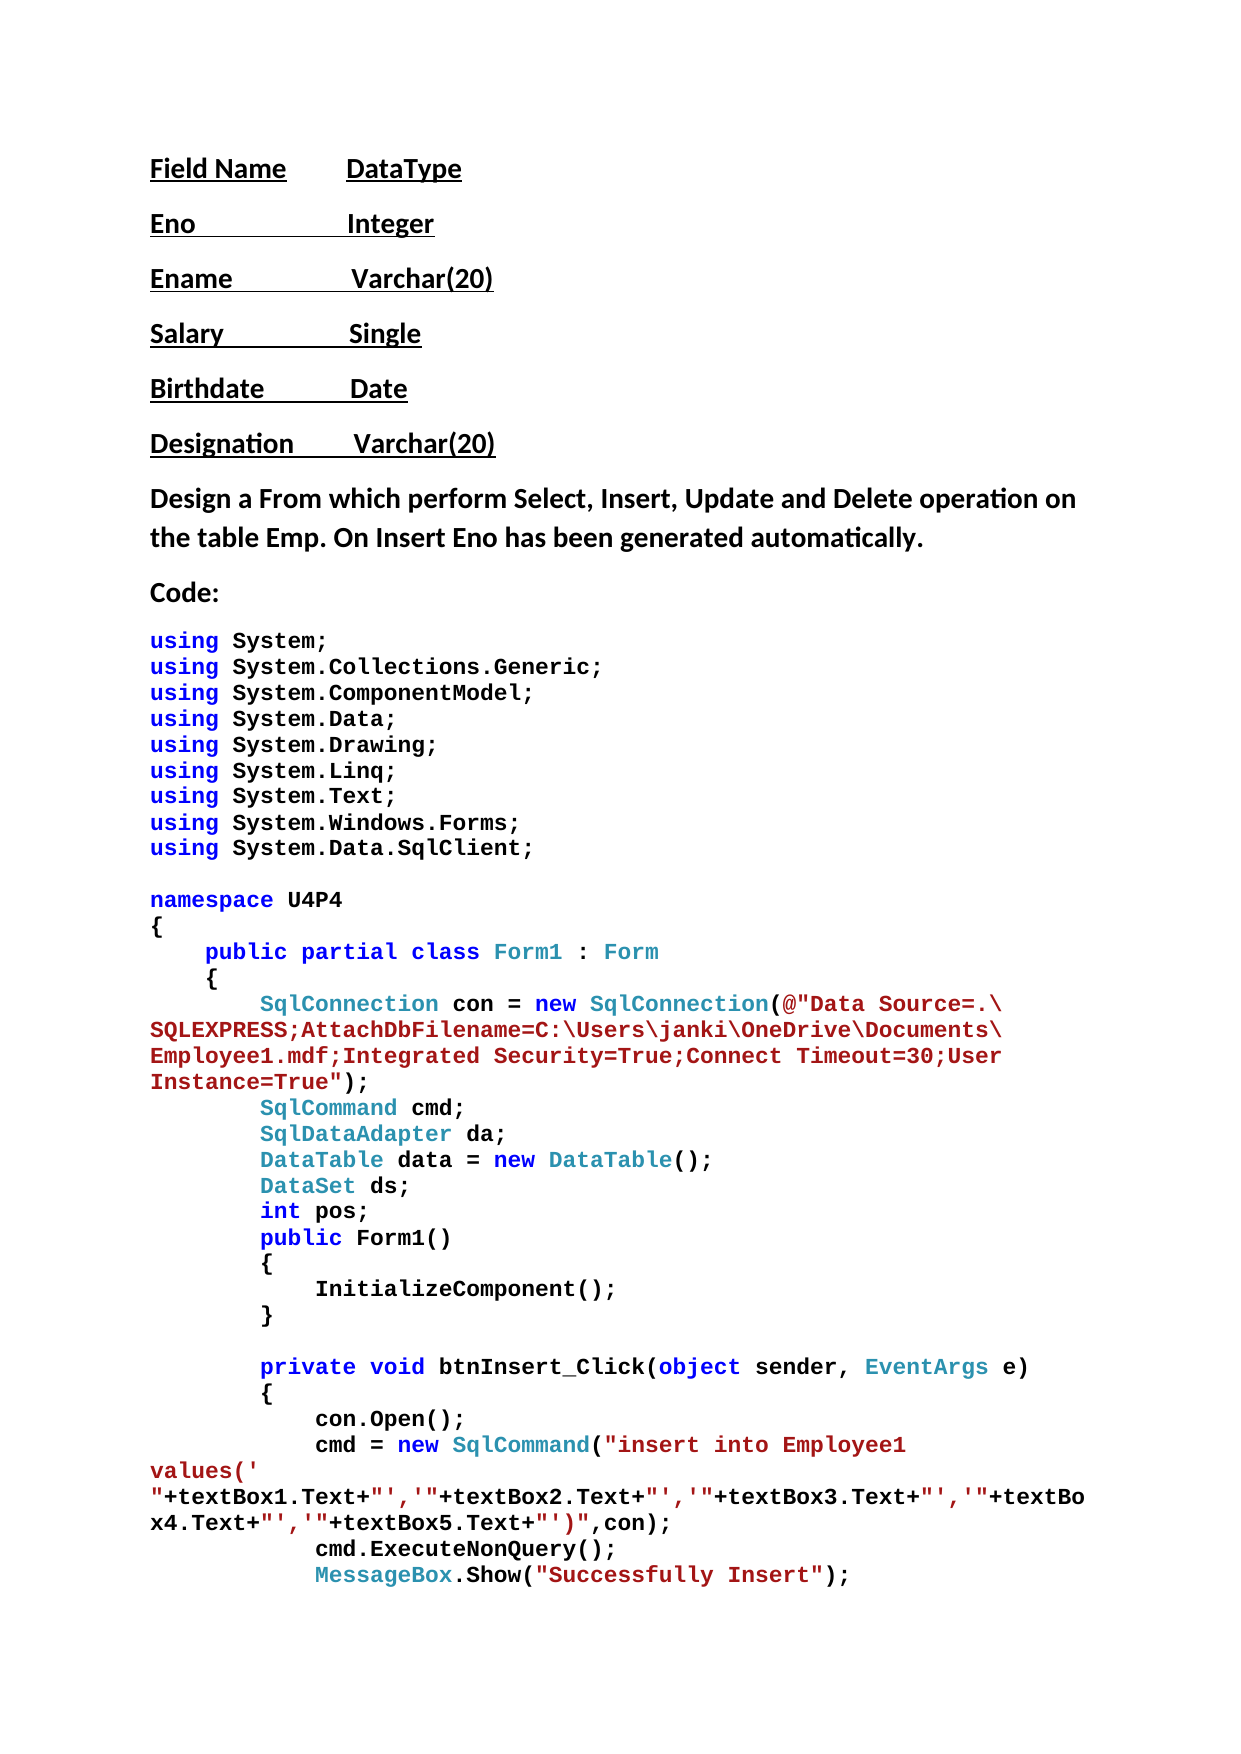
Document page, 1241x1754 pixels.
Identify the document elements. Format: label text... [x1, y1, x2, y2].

text namespace U4P4 [150, 889, 1090, 914]
text public partial class Form1 : Form [150, 941, 1090, 966]
text { [150, 1381, 1090, 1407]
text SqlDataAdapter da; [150, 1122, 1090, 1148]
text using System.Linq; [150, 759, 1090, 785]
text Ename Varchar(20) [150, 260, 1090, 296]
text con.Open(); [150, 1407, 1090, 1433]
text Code: [150, 574, 1090, 610]
text using System.Data; [150, 707, 1090, 733]
text Birthdate Date [150, 370, 1090, 406]
text using System.Drawing; [150, 733, 1090, 759]
text cmd = new SqlCommand("insert into Employee1 values('"+textBox1.Text+"','"+textBox2.Text+"','"+textBox3.Text+"','"+textBox4.Text+"','"+textBox5.Text+"')",con); [150, 1433, 1090, 1537]
text Eno Integer [150, 205, 1090, 241]
text MessageBox.Show("Successfully Insert"); [150, 1563, 1090, 1589]
text using System.Text; [150, 785, 1090, 811]
text cmd.ExecuteNonQuery(); [150, 1537, 1090, 1563]
text { [150, 1252, 1090, 1278]
text using System.Data.SqlClient; [150, 837, 1090, 863]
text DataSet ds; [150, 1174, 1090, 1200]
text Designation Varchar(20) [150, 426, 1090, 461]
text private void btnInsert_Click(object sender, EventArgs e) [150, 1356, 1090, 1381]
text } [150, 1304, 1090, 1329]
text SqlConnection con = new SqlConnection(@"Data Source=.\SQLEXPRESS;AttachDbFilename=C:\Users\janki\OneDrive\Documents\Employee1.mdf;Integrated Security=True;Connect Timeout=30;User Instance=True"); [150, 992, 1090, 1096]
text int pos; [150, 1200, 1090, 1226]
text { [150, 966, 1090, 992]
text DataTable data = new DataTable(); [150, 1148, 1090, 1174]
text public Form1() [150, 1226, 1090, 1252]
text SqlCommand cmd; [150, 1096, 1090, 1122]
text Design a From which perform Select, Insert, Update and Delete operation on the table Emp. On Insert Eno has been generated automatically. [150, 481, 1090, 555]
text { [150, 914, 1090, 941]
text using System.Windows.Forms; [150, 811, 1090, 837]
text using System; [150, 629, 1090, 655]
text using System.Collections.Generic; [150, 655, 1090, 681]
text InitializeComponent(); [150, 1278, 1090, 1304]
text using System.ComponentModel; [150, 681, 1090, 707]
text Salary Single [150, 315, 1090, 351]
text Field Name DataType [150, 150, 1090, 186]
